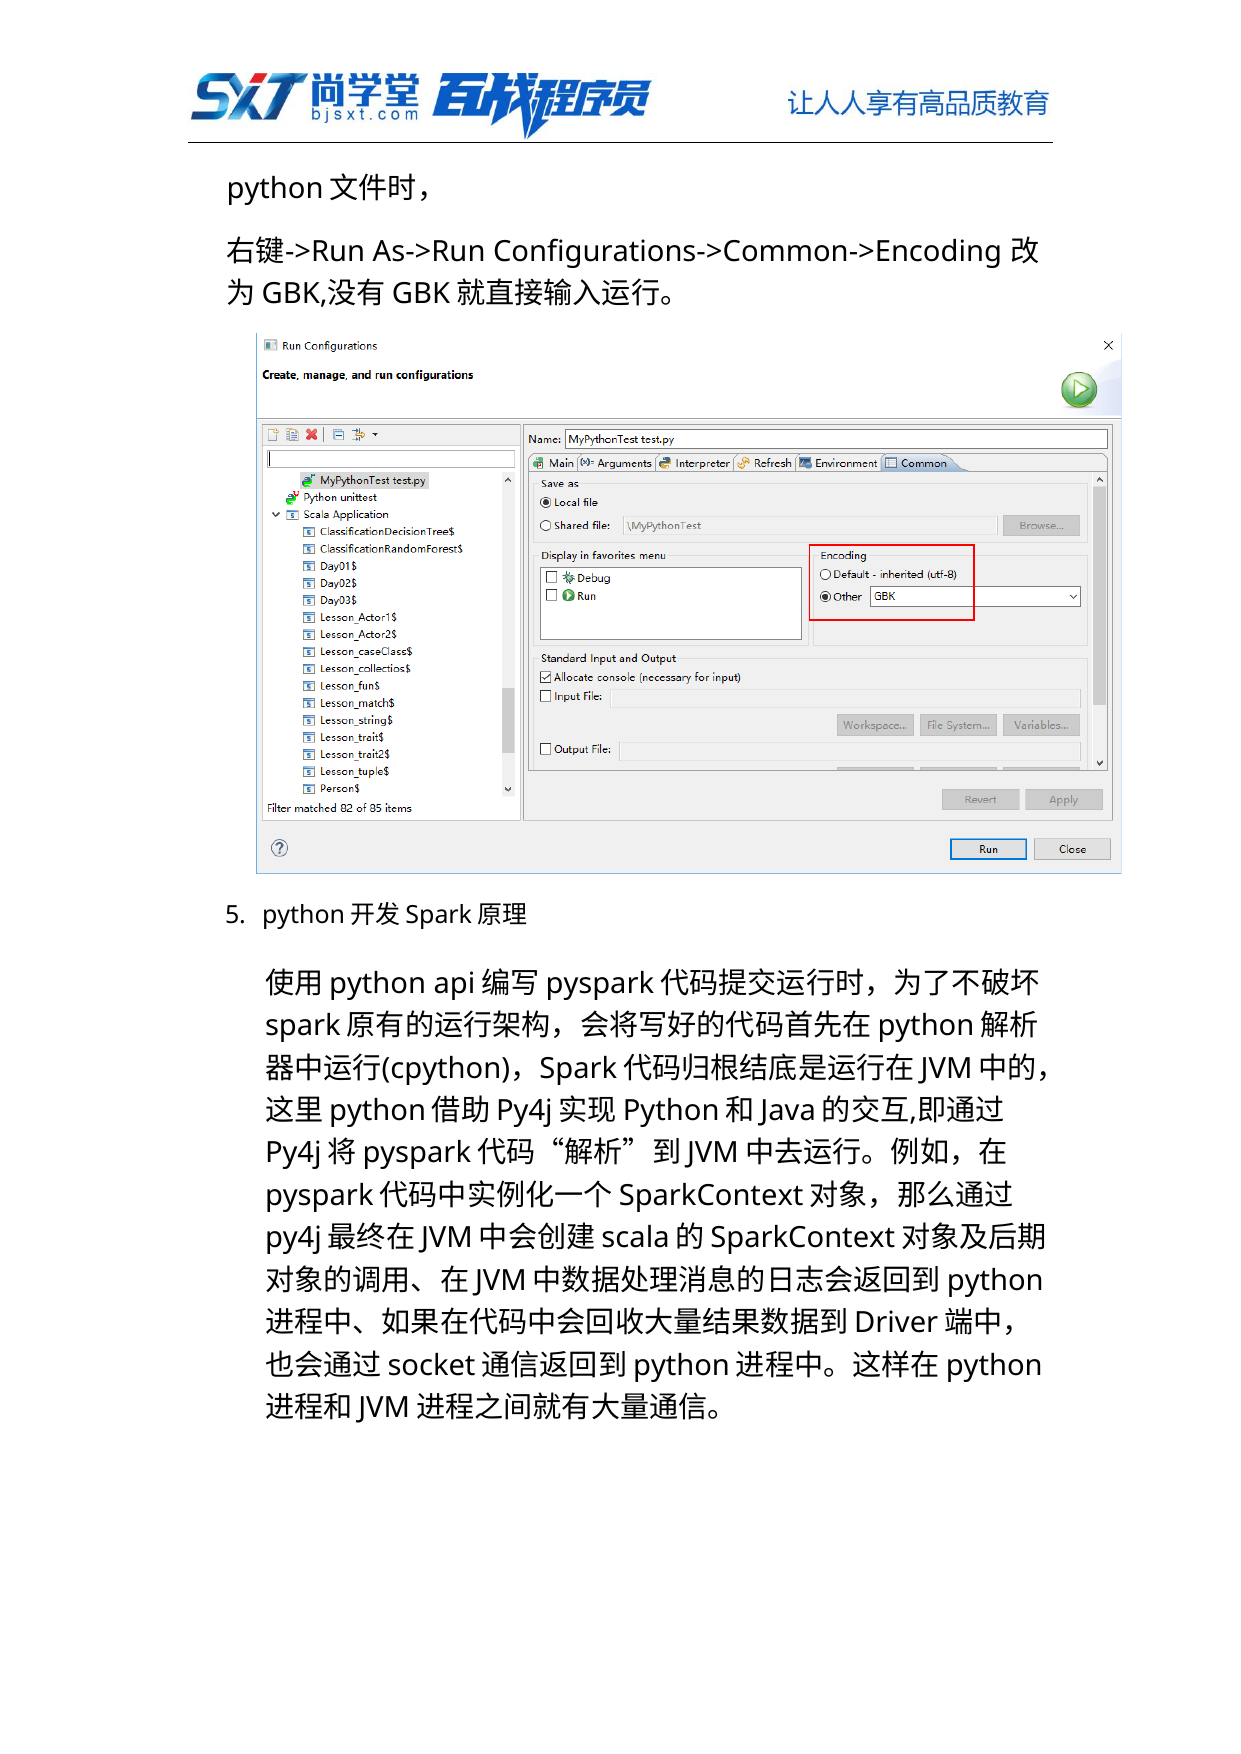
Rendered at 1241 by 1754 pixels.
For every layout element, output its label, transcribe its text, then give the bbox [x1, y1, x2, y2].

picture [256, 333, 1122, 874]
list 右键->Run As->Run Configurations->Common->Encoding 改为GBK,没有GBK就直接输入运行。 [226, 227, 1053, 312]
text 使用python api编写pyspark代码提交运行时，为了不破坏spark原有的运行架构，会将写好的代码首先在python解析器中运行(cpython)，Spark代码归根结底是运行在JVM中的，这里python借助Py4j实现Python和Java的交互,即通过Py4j将pyspark代码“解析”到JVM中去运行。例如，在pyspark代码中实例化一个SparkContext对象，那么通过py4j最终在JVM中会创建scala的SparkContext对象及后期对象的调用、在JVM中数据处理消息的日志会返回到python进程中、如果在代码中会回收大量结果数据到Driver端中，也会通过socket通信返回到python进程中。这样在python进程和JVM进程之间就有大量通信。 [265, 959, 1053, 1426]
picture [187, 73, 1053, 140]
list python开发Spark原理 [225, 894, 1053, 930]
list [226, 164, 1053, 207]
